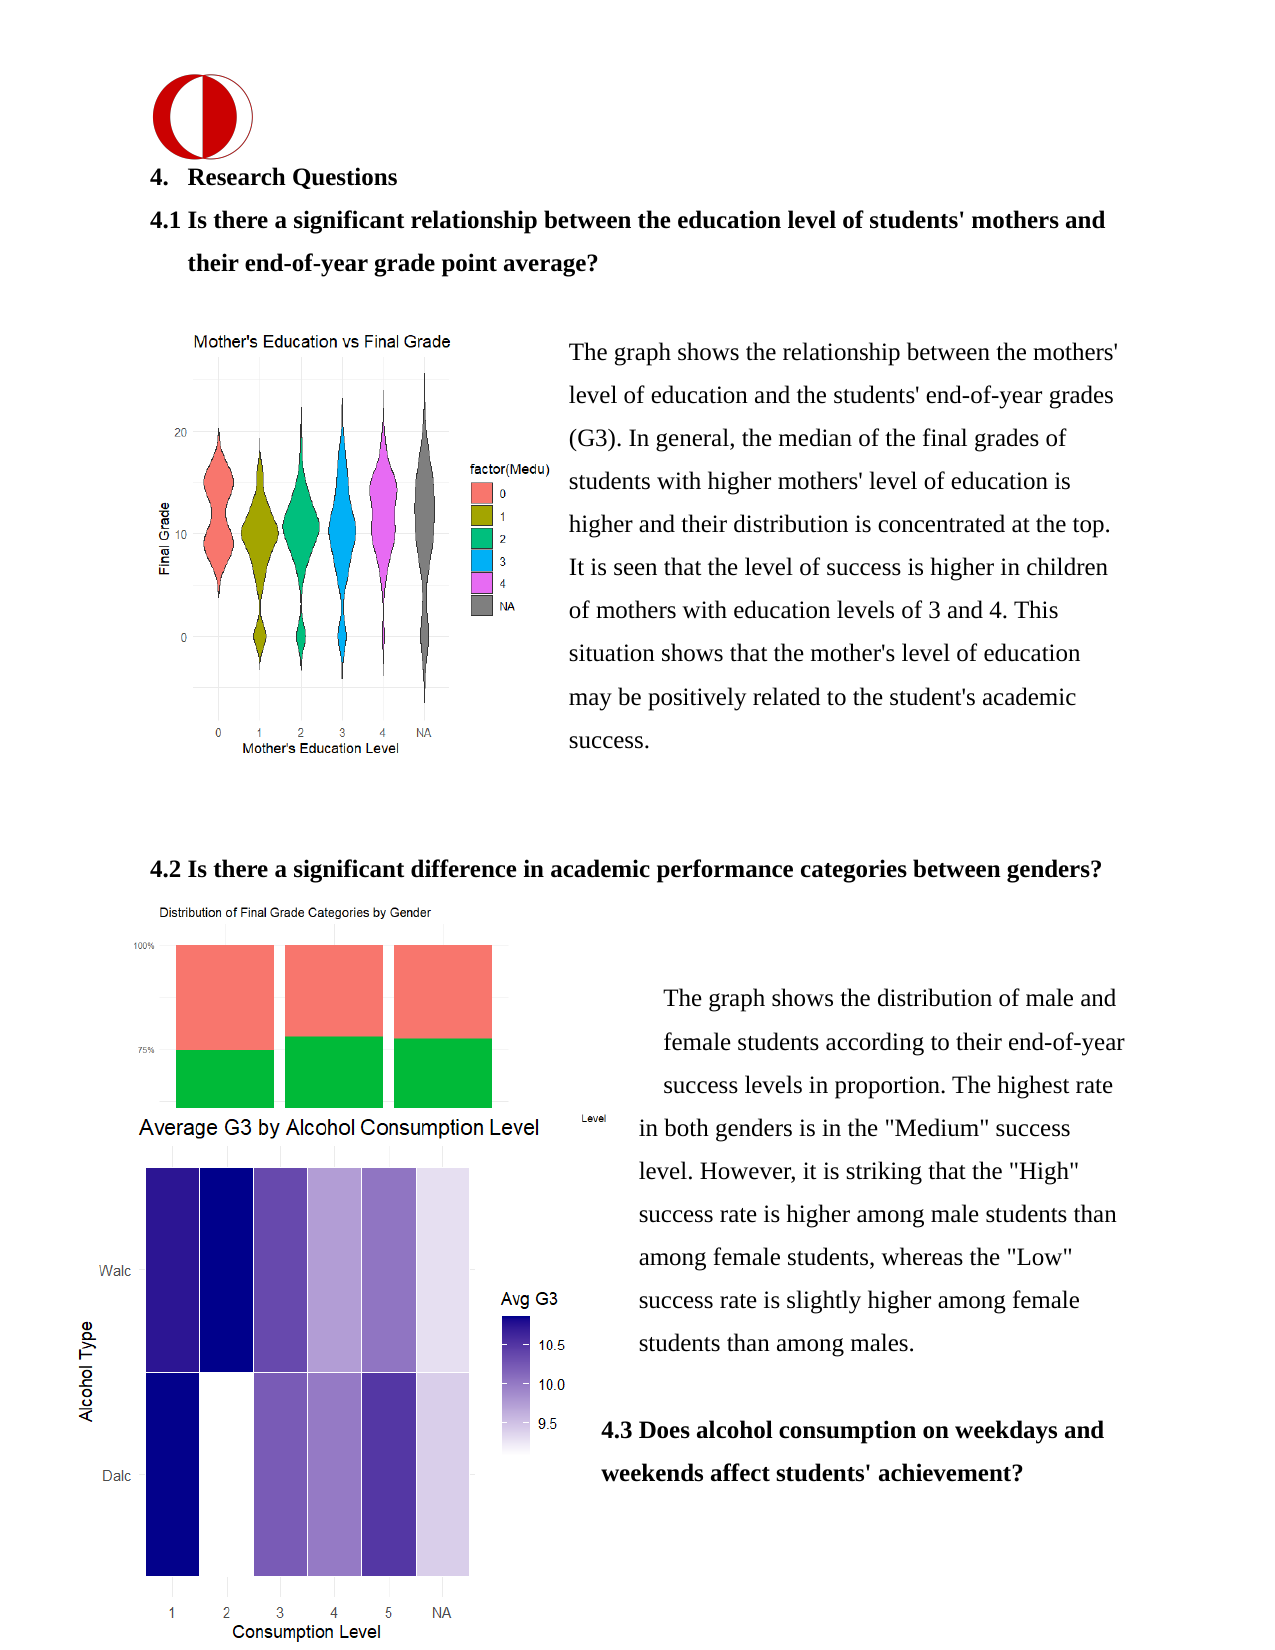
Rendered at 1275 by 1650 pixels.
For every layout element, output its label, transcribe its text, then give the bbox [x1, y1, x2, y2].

list Is there a significant relationship between the education level of students' mothers and their end-of-year grade point average? [150, 205, 1125, 277]
picture [68, 901, 607, 1650]
picture [150, 73, 255, 163]
text 4.2 Is there a significant difference in academic performance categories between genders? [150, 854, 1125, 883]
text The graph shows the distribution of male and female students according to their end-of-year success levels in proportion. The highest rate in both genders is in the "Medium" success level. However, it is striking that the "High" success rate is higher among male students than among female students, whereas the "Low" success rate is slightly higher among female students than among males. [607, 983, 1125, 1357]
list Research Questions [150, 162, 1125, 191]
picture [150, 326, 550, 763]
text 4.3 Does alcohol consumption on weekdays and weekends affect students' achievement? [583, 1415, 1125, 1487]
